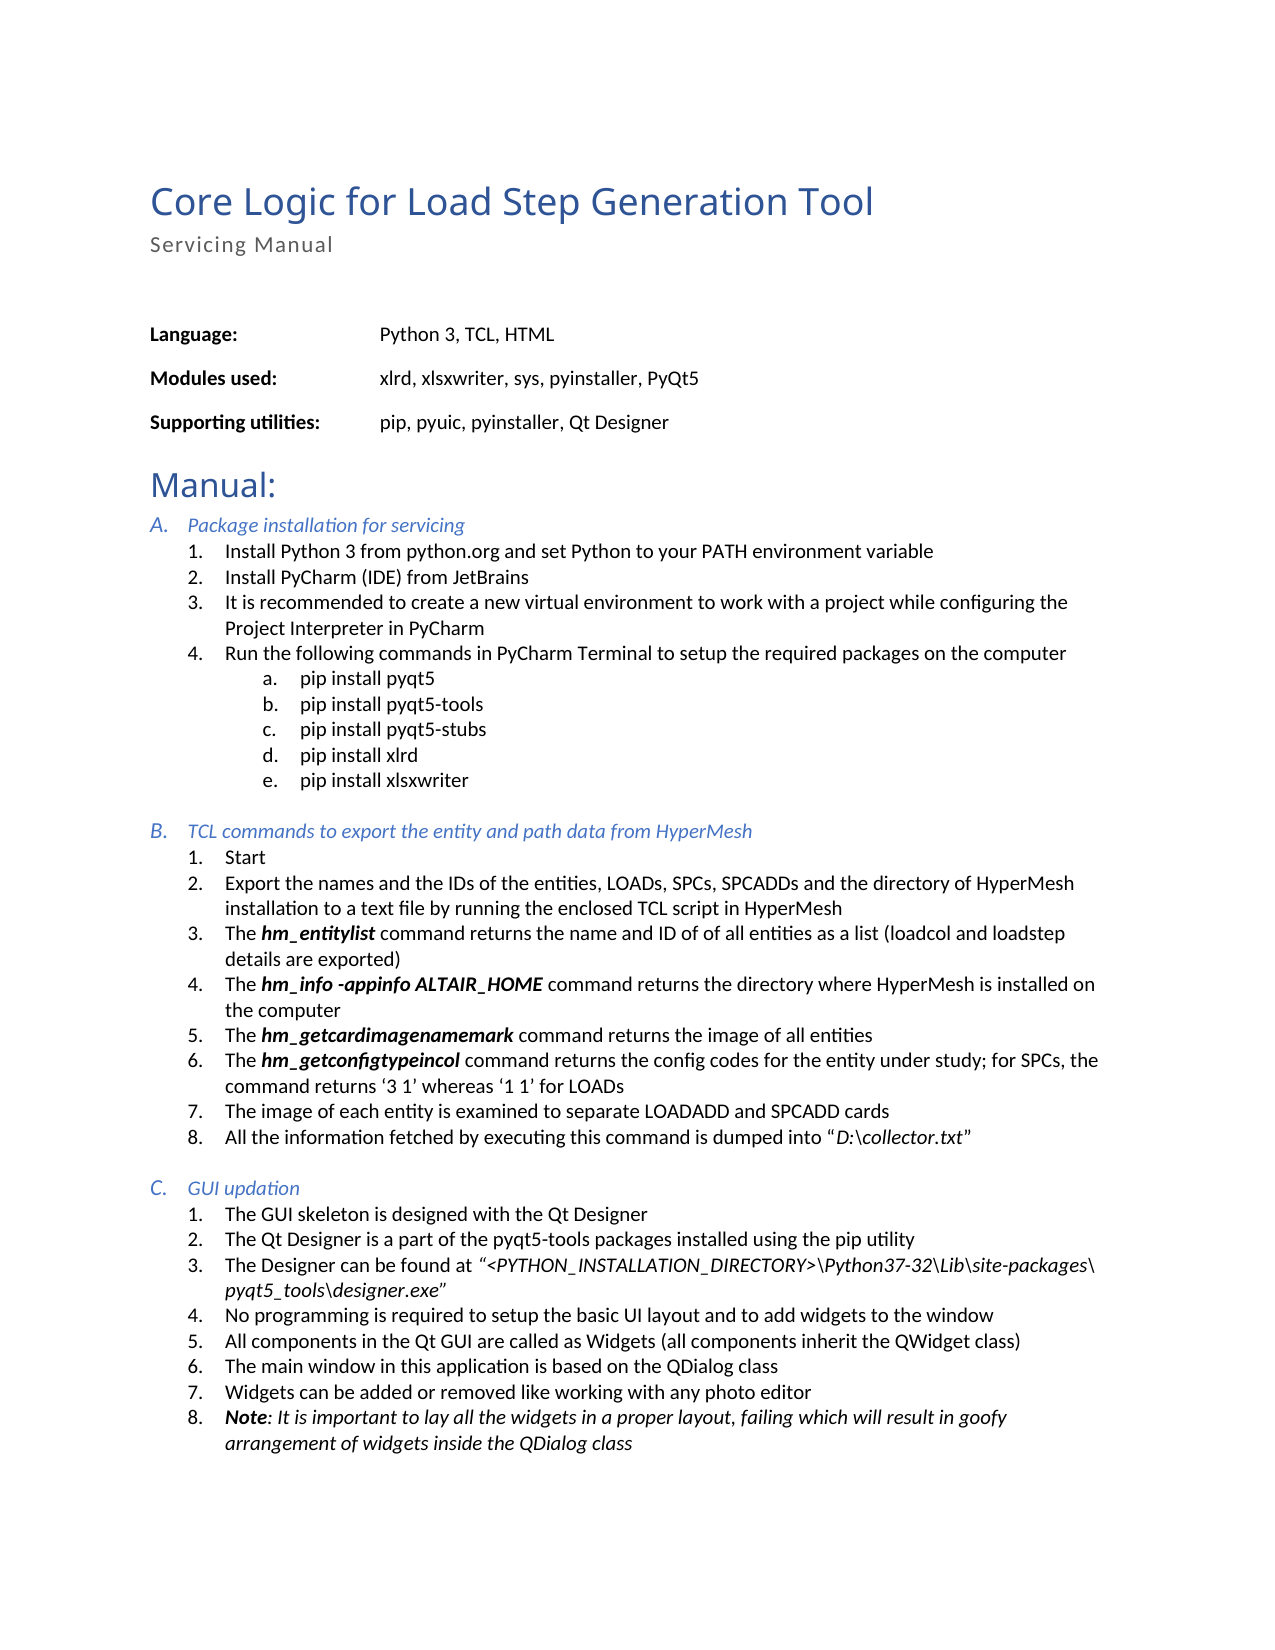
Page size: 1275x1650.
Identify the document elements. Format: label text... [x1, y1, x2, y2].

list TCL commands to export the entity and path data from HyperMesh [150, 816, 1125, 844]
list The main window in this application is based on the QDialog class [187, 1353, 1125, 1379]
text Language: Python 3, TCL, HTML [150, 321, 1125, 346]
subtitle Servicing Manual [150, 230, 1125, 258]
list The hm_info -appinfo ALTAIR_HOME command returns the directory where HyperMesh is installed on the computer [187, 971, 1125, 1022]
list GUI updation [150, 1173, 1125, 1201]
list No programming is required to setup the basic UI layout and to add widgets to the window [187, 1303, 1125, 1328]
text Supporting utilities: pip, pyuic, pyinstaller, Qt Designer [150, 409, 1125, 434]
list pip install pyqt5 [262, 666, 1125, 691]
list pip install xlsxwriter [262, 767, 1125, 793]
list Package installation for servicing [150, 511, 1125, 538]
list The Designer can be found at “<PYTHON_INSTALLATION_DIRECTORY>\Python37-32\Lib\site-packages\pyqt5_tools\designer.exe” [187, 1252, 1125, 1303]
list Install Python 3 from python.org and set Python to your PATH environment variable [187, 538, 1125, 564]
list All components in the Qt GUI are called as Widgets (all components inherit the QWidget class) [187, 1328, 1125, 1353]
list It is recommended to create a new virtual environment to work with a project while configuring the Project Interpreter in PyCharm [187, 589, 1125, 640]
list The GUI skeleton is designed with the Qt Designer [187, 1201, 1125, 1226]
text Modules used: xlrd, xlsxwriter, sys, pyinstaller, PyQt5 [150, 365, 1125, 391]
list Export the names and the IDs of the entities, LOADs, SPCs, SPCADDs and the directory of HyperMesh installation to a text file by running the enclosed TCL script in HyperMesh [187, 870, 1125, 921]
list pip install pyqt5-tools [262, 691, 1125, 716]
list pip install pyqt5-stubs [262, 716, 1125, 742]
list Install PyCharm (IDE) from JetBrains [187, 564, 1125, 589]
list Start [187, 844, 1125, 870]
subtitle Manual: [150, 462, 1125, 507]
list Note: It is important to lay all the widgets in a proper layout, failing which will result in goofy arrangement of widgets inside the QDialog class [187, 1404, 1125, 1455]
list pip install xlrd [262, 742, 1125, 767]
list All the information fetched by executing this command is dumped into “D:\collector.txt” [187, 1124, 1125, 1149]
list Run the following commands in PyCharm Terminal to setup the required packages on the computer [187, 640, 1125, 666]
list Widgets can be added or removed like working with any photo editor [187, 1379, 1125, 1404]
list The hm_getcardimagenamemark command returns the image of all entities [187, 1022, 1125, 1048]
subtitle Core Logic for Load Step Generation Tool [150, 175, 1125, 226]
list The hm_entitylist command returns the name and ID of of all entities as a list (loadcol and loadstep details are exported) [187, 921, 1125, 971]
list The Qt Designer is a part of the pyqt5-tools packages installed using the pip utility [187, 1226, 1125, 1252]
list The hm_getconfigtypeincol command returns the config codes for the entity under study; for SPCs, the command returns ‘3 1’ whereas ‘1 1’ for LOADs [187, 1048, 1125, 1098]
list The image of each entity is examined to separate LOADADD and SPCADD cards [187, 1098, 1125, 1124]
